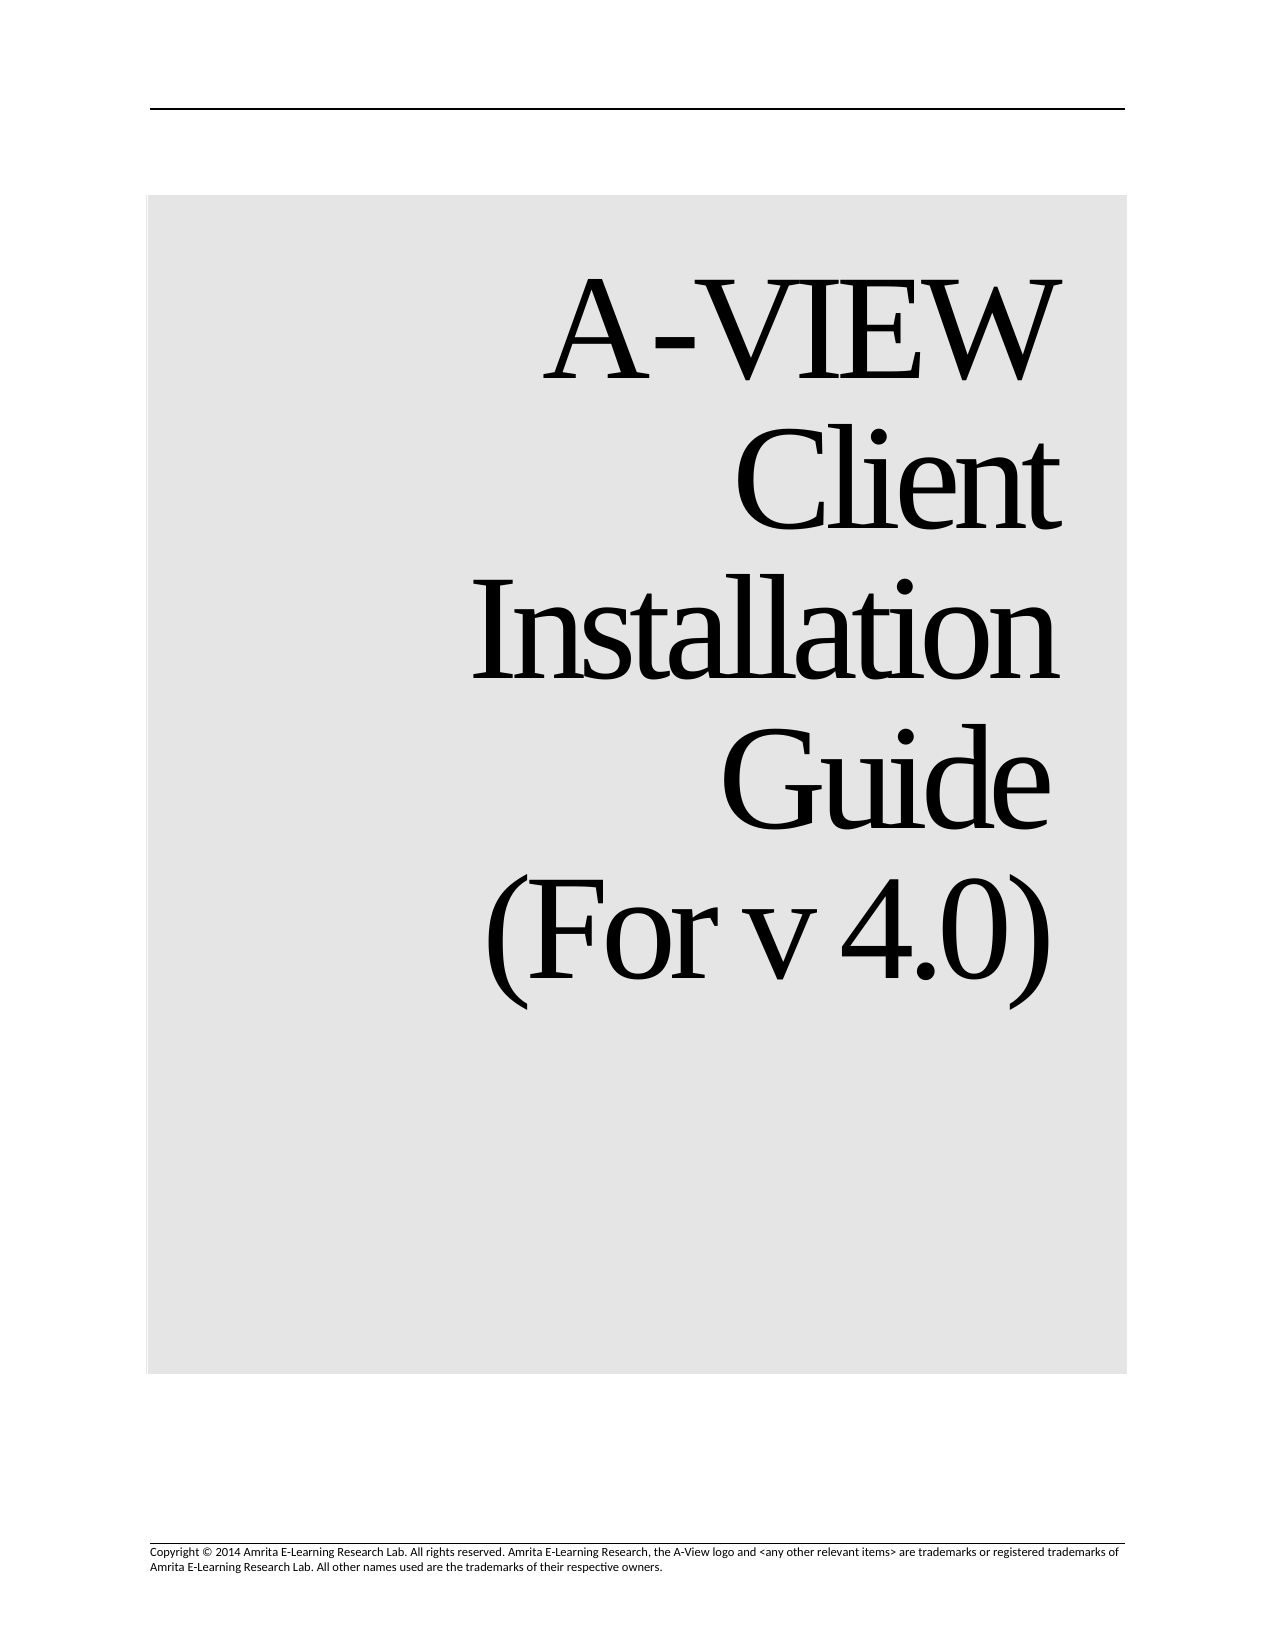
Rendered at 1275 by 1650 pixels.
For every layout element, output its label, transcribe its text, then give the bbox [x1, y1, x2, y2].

title (For v 4.0) [148, 793, 1127, 943]
title A-VIEW Client Installation Guide [148, 195, 1127, 793]
